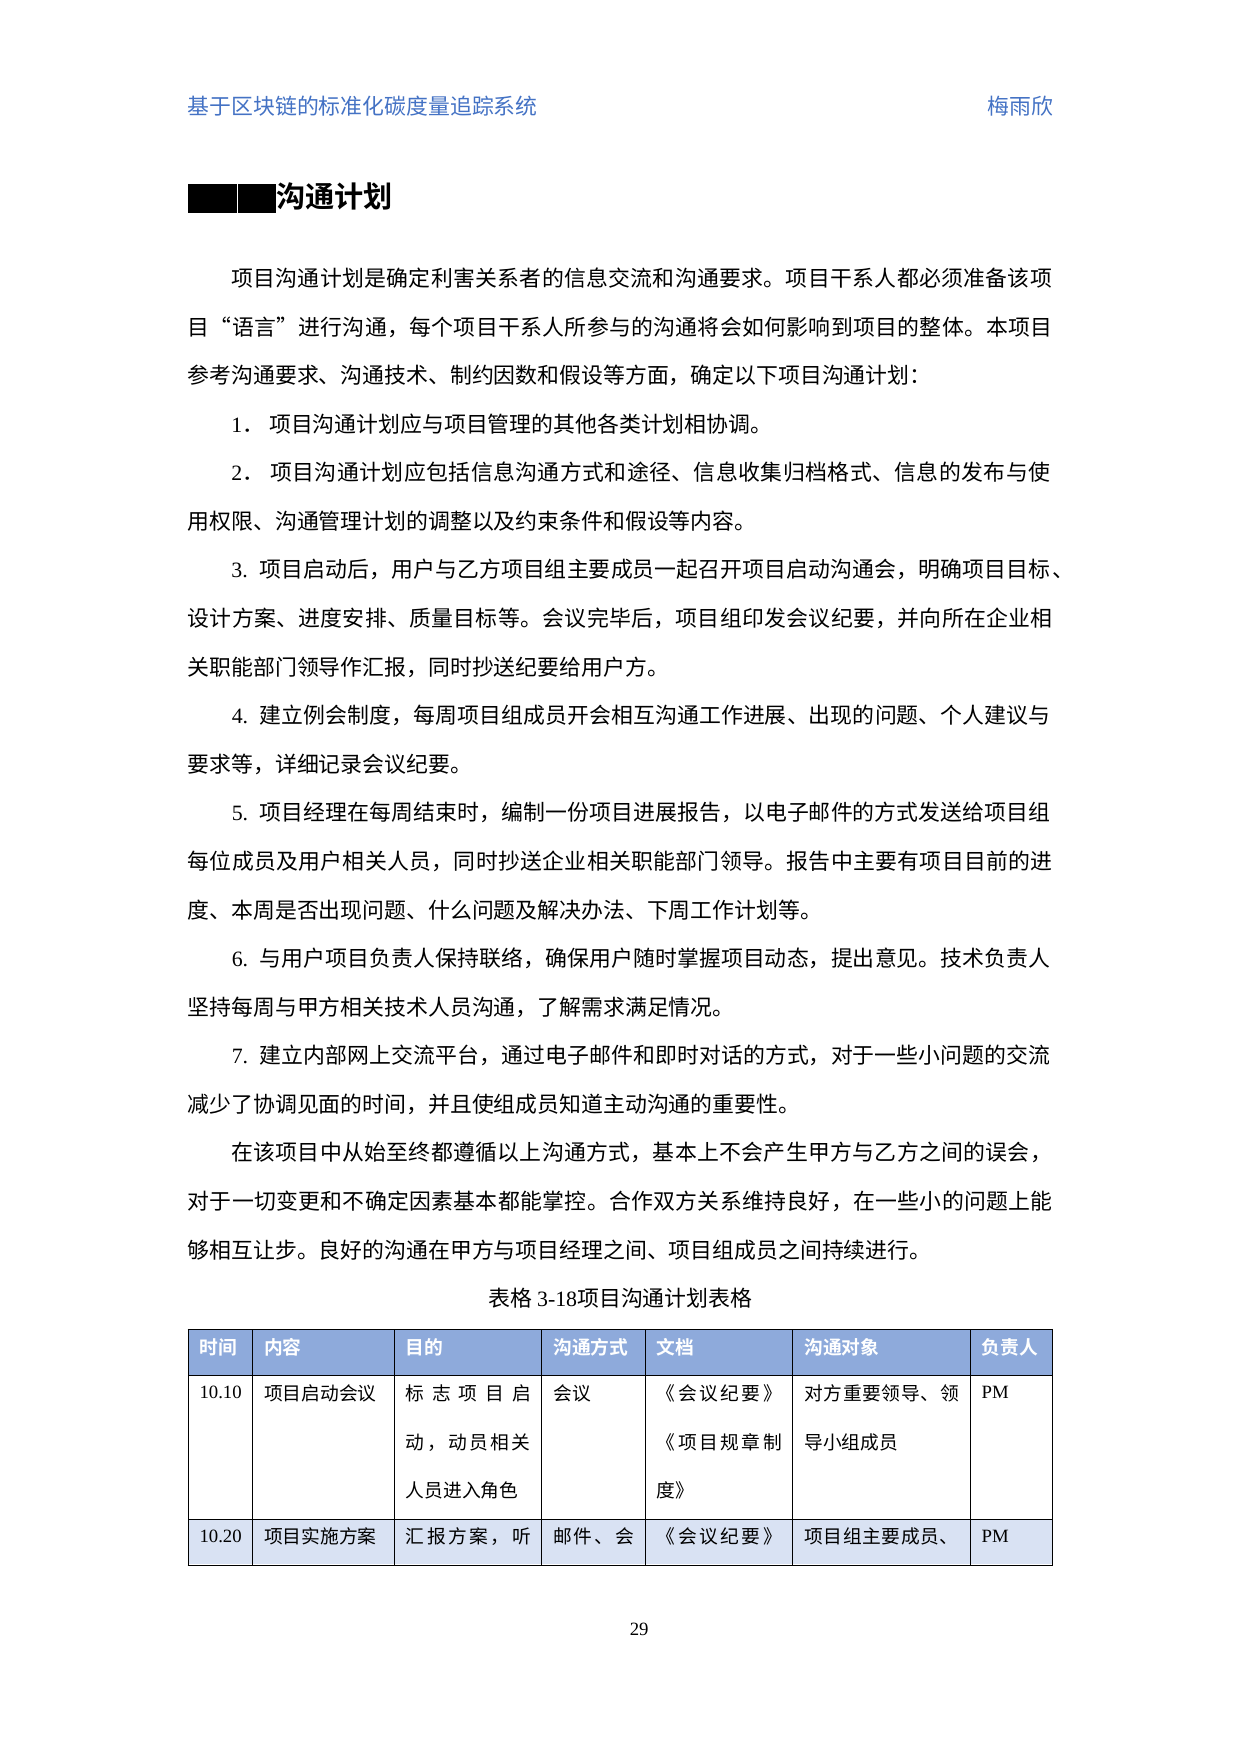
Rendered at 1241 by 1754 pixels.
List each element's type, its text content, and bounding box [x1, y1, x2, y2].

table_header 沟通方式 [542, 1330, 645, 1375]
table_header 文档 [646, 1330, 792, 1375]
text 2． 项目沟通计划应包括信息沟通方式和途径、信息收集归档格式、信息的发布与使用权限、沟通管理计划的调整以及约束条件和假设等内容。 [187, 455, 1053, 536]
table_cell PM [971, 1376, 1052, 1518]
table_header 目的 [395, 1330, 541, 1375]
table_cell 项目启动会议 [253, 1376, 394, 1518]
text 1． 项目沟通计划应与项目管理的其他各类计划相协调。 [187, 406, 1053, 439]
table_cell 项目组主要成员、领导小组成员 [793, 1520, 970, 1564]
text 3. 项目启动后，用户与乙方项目组主要成员一起召开项目启动沟通会，明确项目目标、设计方案、进度安排、质量目标等。会议完毕后，项目组印发会议纪要，并向所在企业相关职能部门领导作汇报，同时抄送纪要给用户方。 [187, 552, 1053, 682]
table_header 时间 [189, 1330, 252, 1375]
table_cell 对方重要领导、领导小组成员 [793, 1376, 970, 1518]
table_header 沟通对象 [793, 1330, 970, 1375]
text 5. 项目经理在每周结束时，编制一份项目进展报告，以电子邮件的方式发送给项目组每位成员及用户相关人员，同时抄送企业相关职能部门领导。报告中主要有项目目前的进度、本周是否出现问题、什么问题及解决办法、下周工作计划等。 [187, 795, 1053, 925]
table_header 负责人 [971, 1330, 1052, 1375]
table_header 内容 [253, 1330, 394, 1375]
table_cell 标志项目启动，动员相关人员进入角色 [395, 1376, 541, 1518]
table_cell 会议 [542, 1376, 645, 1518]
text 项目沟通计划是确定利害关系者的信息交流和沟通要求。项目干系人都必须准备该项目“语言”进行沟通，每个项目干系人所参与的沟通将会如何影响到项目的整体。本项目参考沟通要求、沟通技术、制约因数和假设等方面，确定以下项目沟通计划： [187, 261, 1053, 391]
text 6. 与用户项目负责人保持联络，确保用户随时掌握项目动态，提出意见。技术负责人坚持每周与甲方相关技术人员沟通，了解需求满足情况。 [187, 941, 1053, 1022]
table_cell PM [971, 1520, 1052, 1564]
table_cell 邮件、会议 [542, 1520, 645, 1564]
table_cell 10.20 [189, 1520, 252, 1564]
text 7. 建立内部网上交流平台，通过电子邮件和即时对话的方式，对于一些小问题的交流减少了协调见面的时间，并且使组成员知道主动沟通的重要性。 [187, 1038, 1053, 1119]
text 在该项目中从始至终都遵循以上沟通方式，基本上不会产生甲方与乙方之间的误会，对于一切变更和不确定因素基本都能掌控。合作双方关系维持良好，在一些小的问题上能够相互让步。良好的沟通在甲方与项目经理之间、项目组成员之间持续进行。 [187, 1135, 1053, 1265]
table_cell 项目实施方案 [253, 1520, 394, 1564]
table_cell 10.10 [189, 1376, 252, 1518]
text 4. 建立例会制度，每周项目组成员开会相互沟通工作进展、出现的问题、个人建议与要求等，详细记录会议纪要。 [187, 698, 1053, 779]
table_cell 《会议纪要》《项目规章制度》 [646, 1376, 792, 1518]
subtitle 沟通计划 [187, 162, 1053, 227]
table_cell 《会议纪要》《项目总体方案》 [646, 1520, 792, 1564]
table_cell 汇报方案，听取对方意见，最终双方确认 [395, 1520, 541, 1564]
